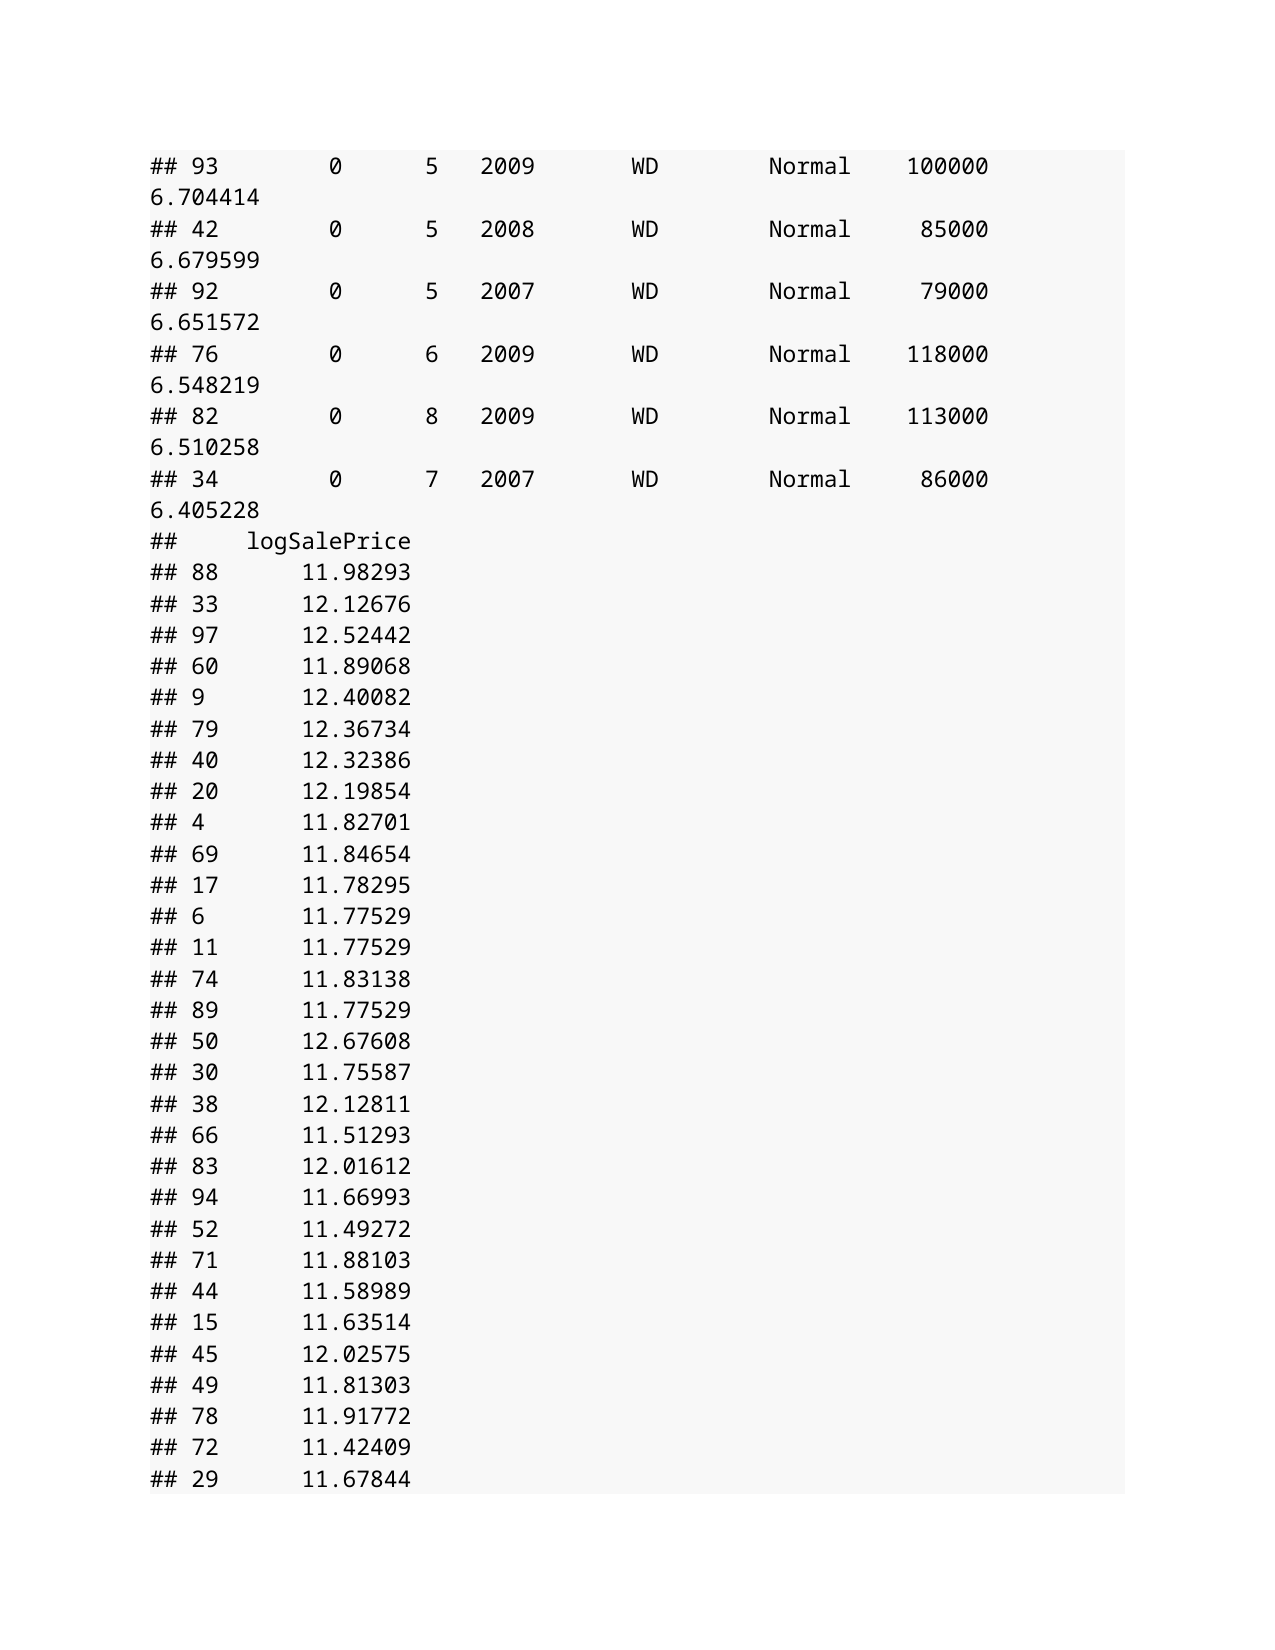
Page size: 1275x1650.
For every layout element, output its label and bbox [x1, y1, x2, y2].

text [150, 150, 1125, 1494]
